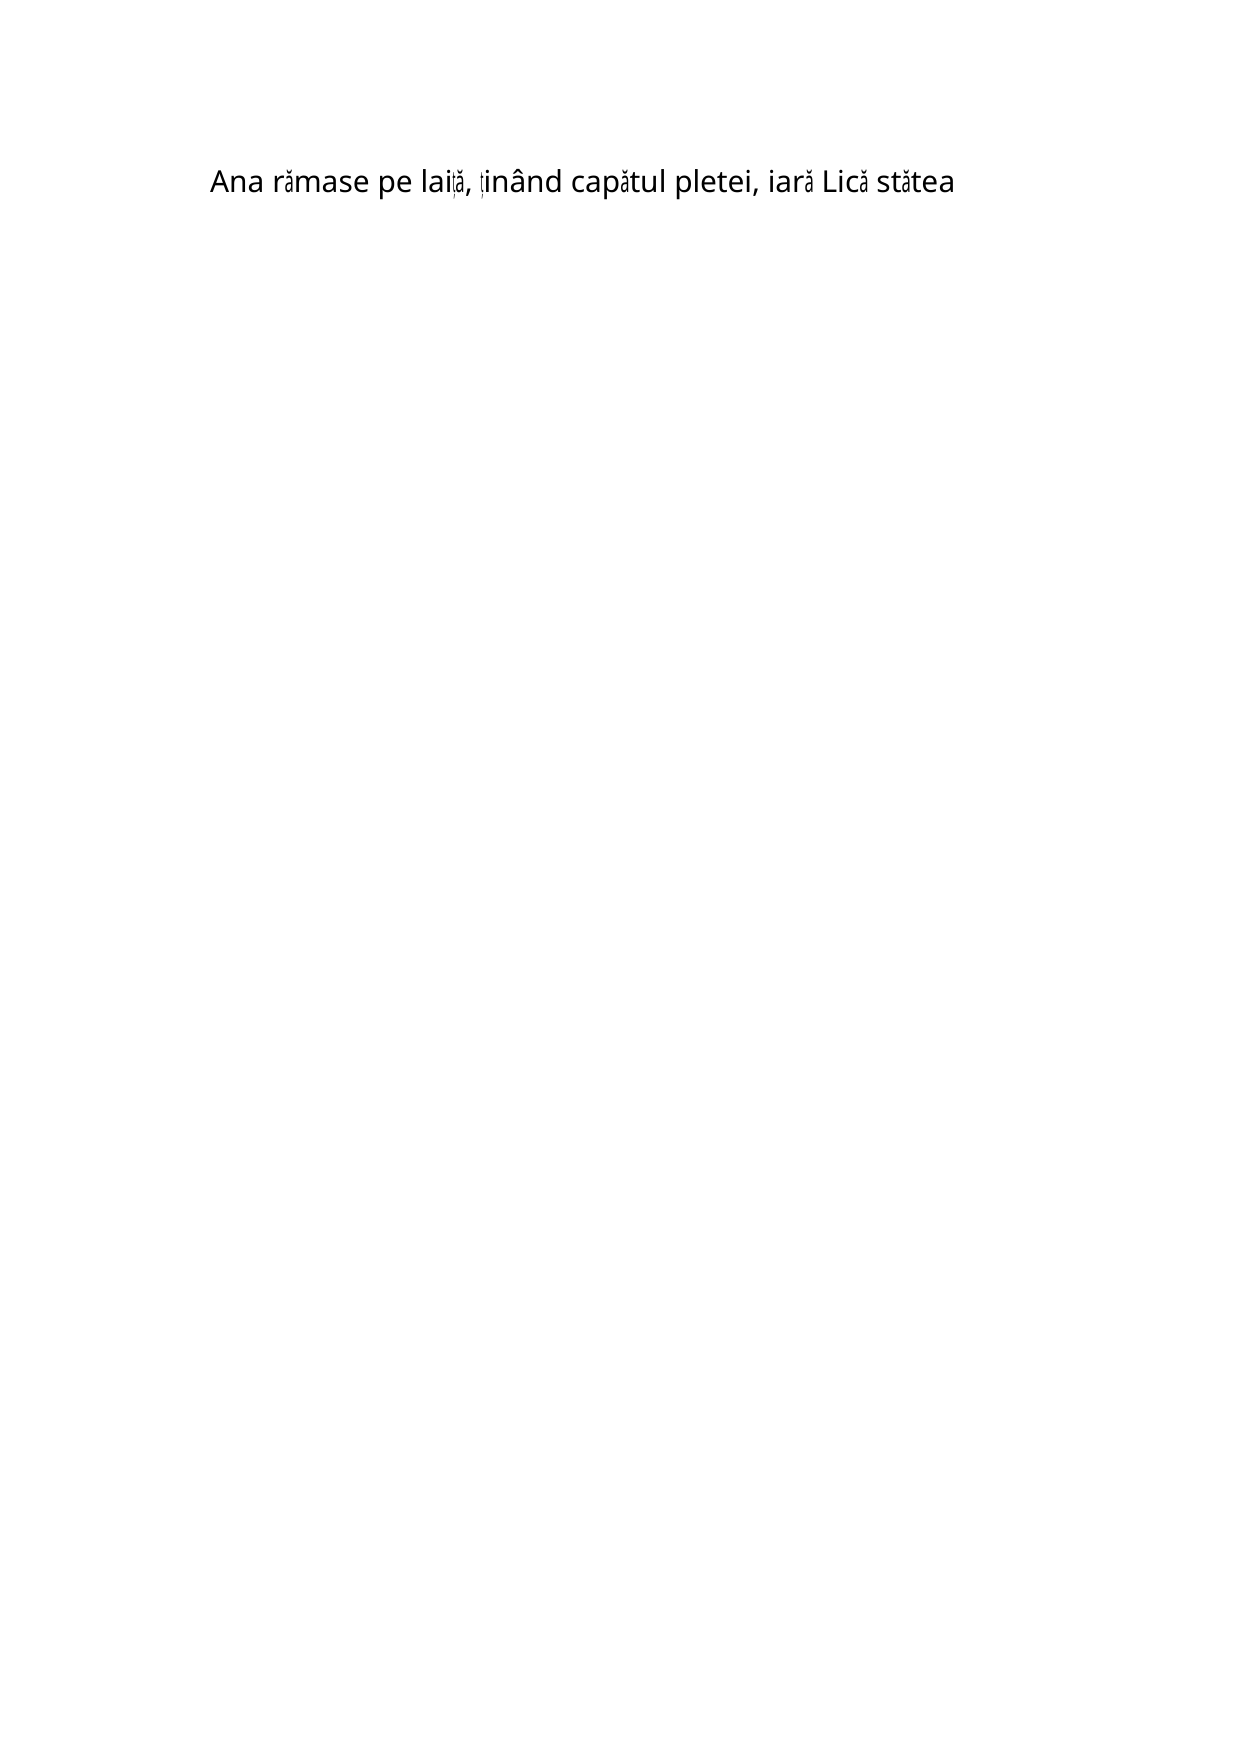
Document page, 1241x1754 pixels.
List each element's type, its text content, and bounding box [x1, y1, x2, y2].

text Ana rămase pe laiță, ținând capătul pletei, iară Lică stătea [210, 160, 1103, 202]
